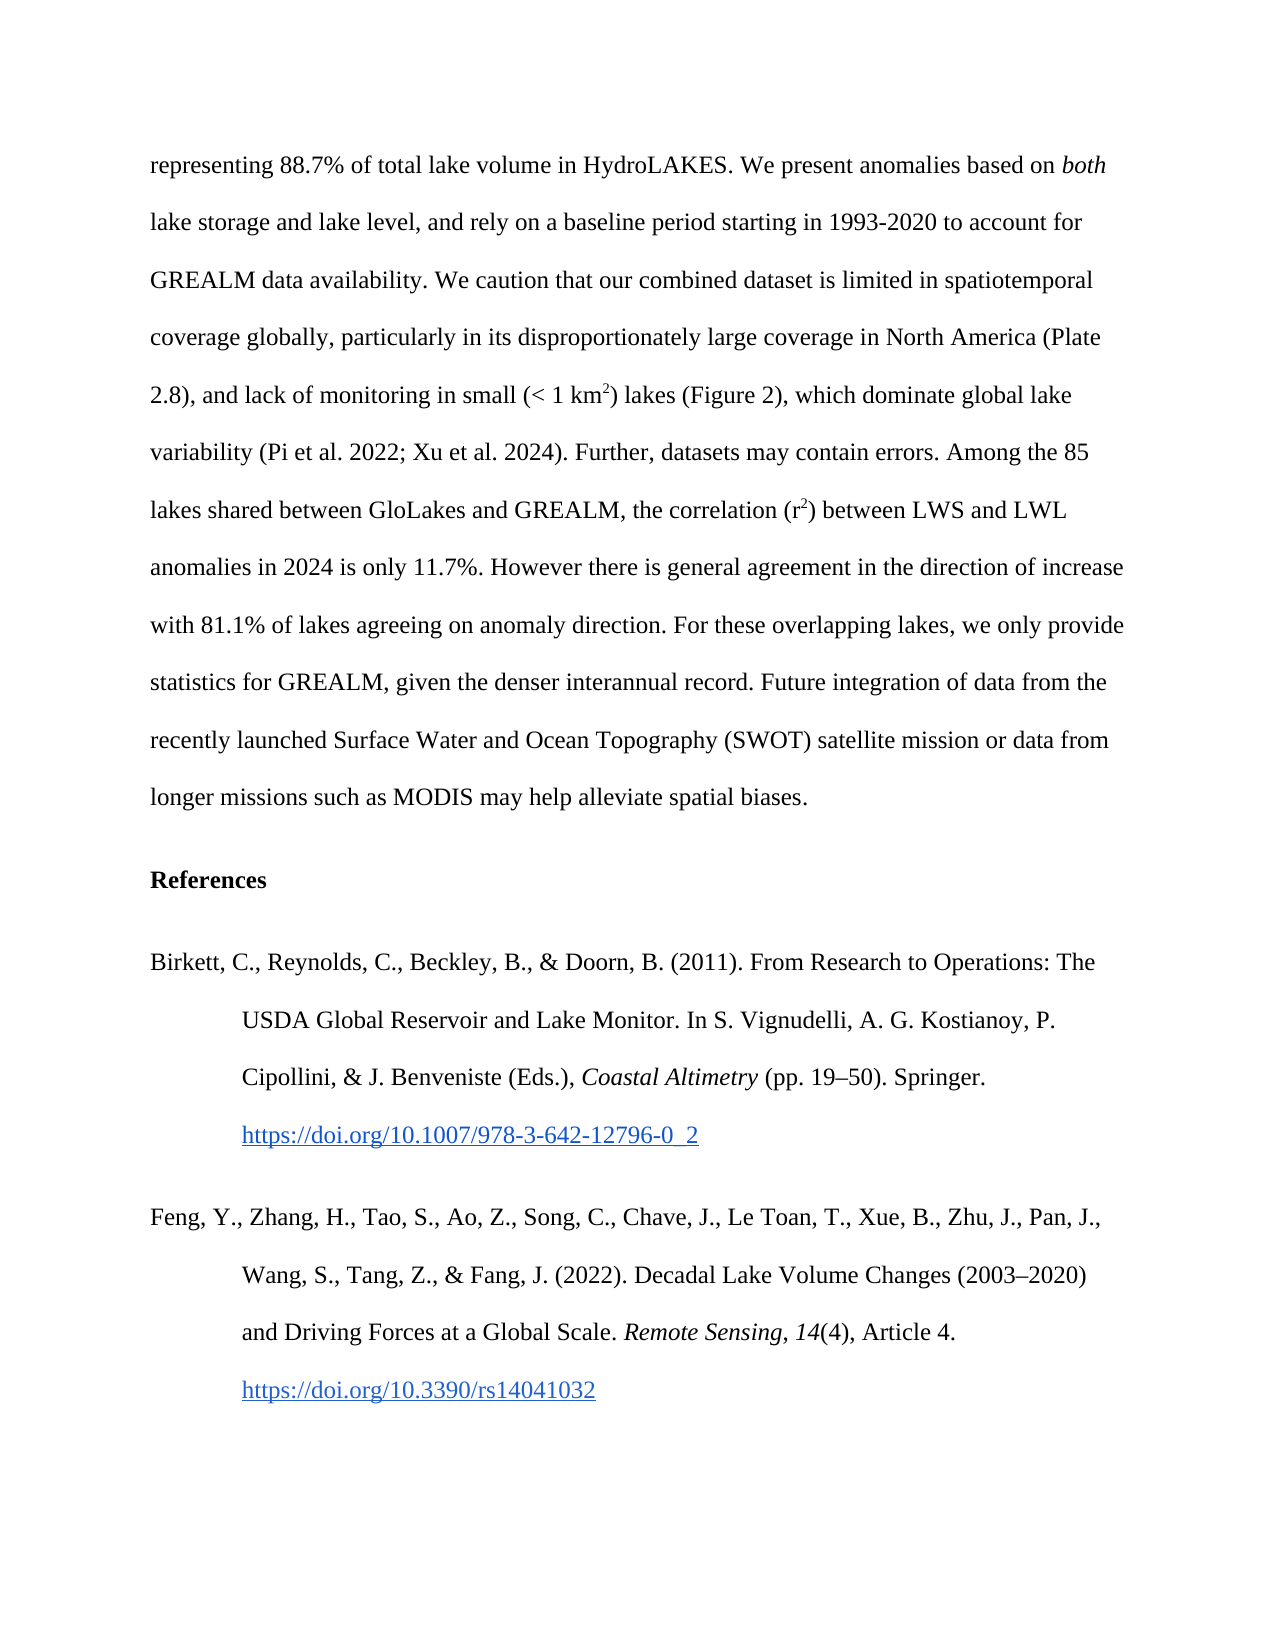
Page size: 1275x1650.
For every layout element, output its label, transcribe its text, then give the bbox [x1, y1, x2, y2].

text Feng, Y., Zhang, H., Tao, S., Ao, Z., Song, C., Chave, J., Le Toan, T., Xue, B., Zhu, J., Pan, J., Wang, S., Tang, Z., & Fang, J. (2022). Decadal Lake Volume Changes (2003–2020) and Driving Forces at a Global Scale. Remote Sensing, 14(4), Article 4. https://doi.org/10.3390/rs14041032 [150, 1202, 1125, 1404]
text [150, 150, 1125, 811]
text References [150, 865, 1125, 894]
text Birkett, C., Reynolds, C., Beckley, B., & Doorn, B. (2011). From Research to Operations: The USDA Global Reservoir and Lake Monitor. In S. Vignudelli, A. G. Kostianoy, P. Cipollini, & J. Benveniste (Eds.), Coastal Altimetry (pp. 19–50). Springer. https://doi.org/10.1007/978-3-642-12796-0_2 [150, 947, 1125, 1149]
